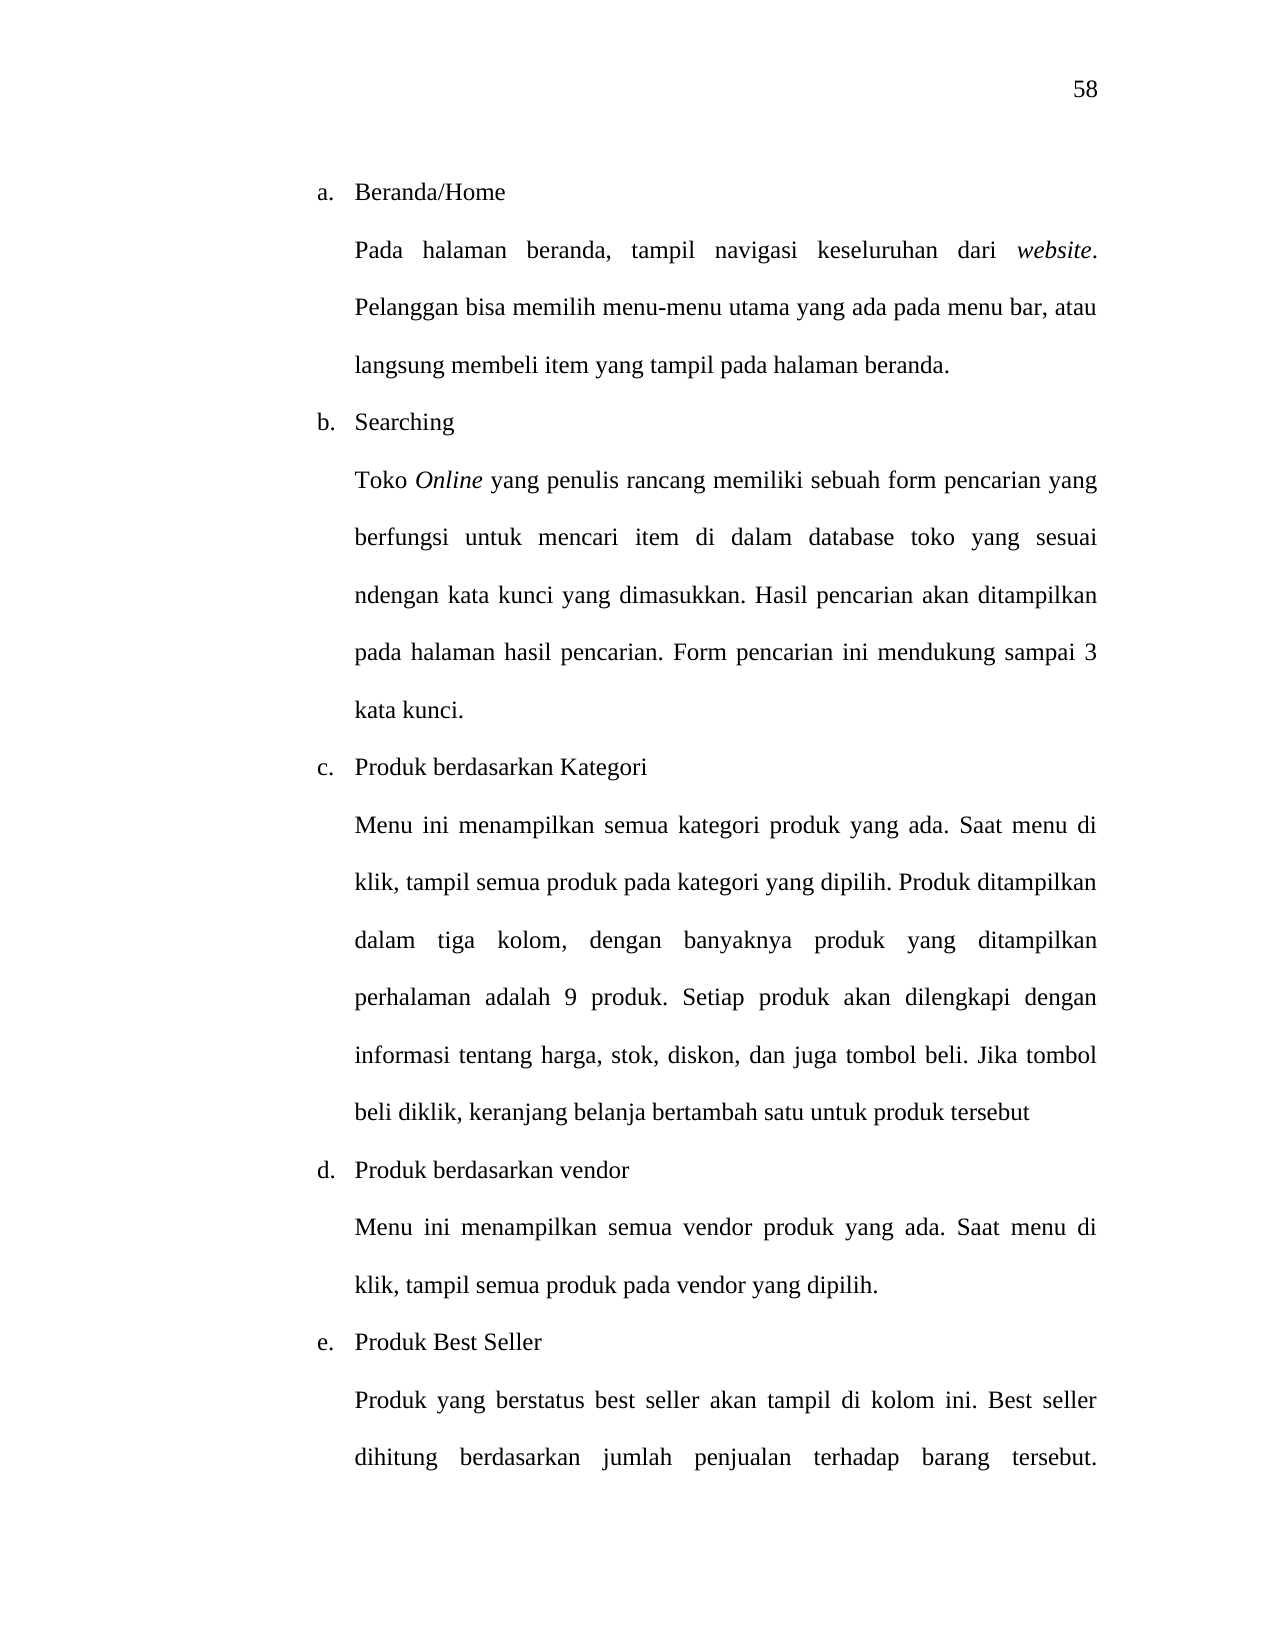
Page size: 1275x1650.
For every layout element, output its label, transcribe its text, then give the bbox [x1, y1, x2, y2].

text Menu ini menampilkan semua kategori produk yang ada. Saat menu di klik, tampil semua produk pada kategori yang dipilih. Produk ditampilkan dalam tiga kolom, dengan banyaknya produk yang ditampilkan perhalaman adalah 9 produk. Setiap produk akan dilengkapi dengan informasi tentang harga, stok, diskon, dan juga tombol beli. Jika tombol beli diklik, keranjang belanja bertambah satu untuk produk tersebut [354, 810, 1098, 1126]
list Searching [317, 407, 1098, 436]
text Pada halaman beranda, tampil navigasi keseluruhan dari website. Pelanggan bisa memilih menu-menu utama yang ada pada menu bar, atau langsung membeli item yang tampil pada halaman beranda. [354, 235, 1098, 378]
list Produk Best Seller [317, 1327, 1098, 1356]
list Produk berdasarkan Kategori [317, 752, 1098, 781]
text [354, 1385, 1098, 1471]
text Toko Online yang penulis rancang memiliki sebuah form pencarian yang berfungsi untuk mencari item di dalam database toko yang sesuai ndengan kata kunci yang dimasukkan. Hasil pencarian akan ditampilkan pada halaman hasil pencarian. Form pencarian ini mendukung sampai 3 kata kunci. [354, 465, 1098, 723]
text Menu ini menampilkan semua vendor produk yang ada. Saat menu di klik, tampil semua produk pada vendor yang dipilih. [354, 1212, 1098, 1298]
list Produk berdasarkan vendor [317, 1155, 1098, 1183]
list Beranda/Home [317, 177, 1098, 206]
